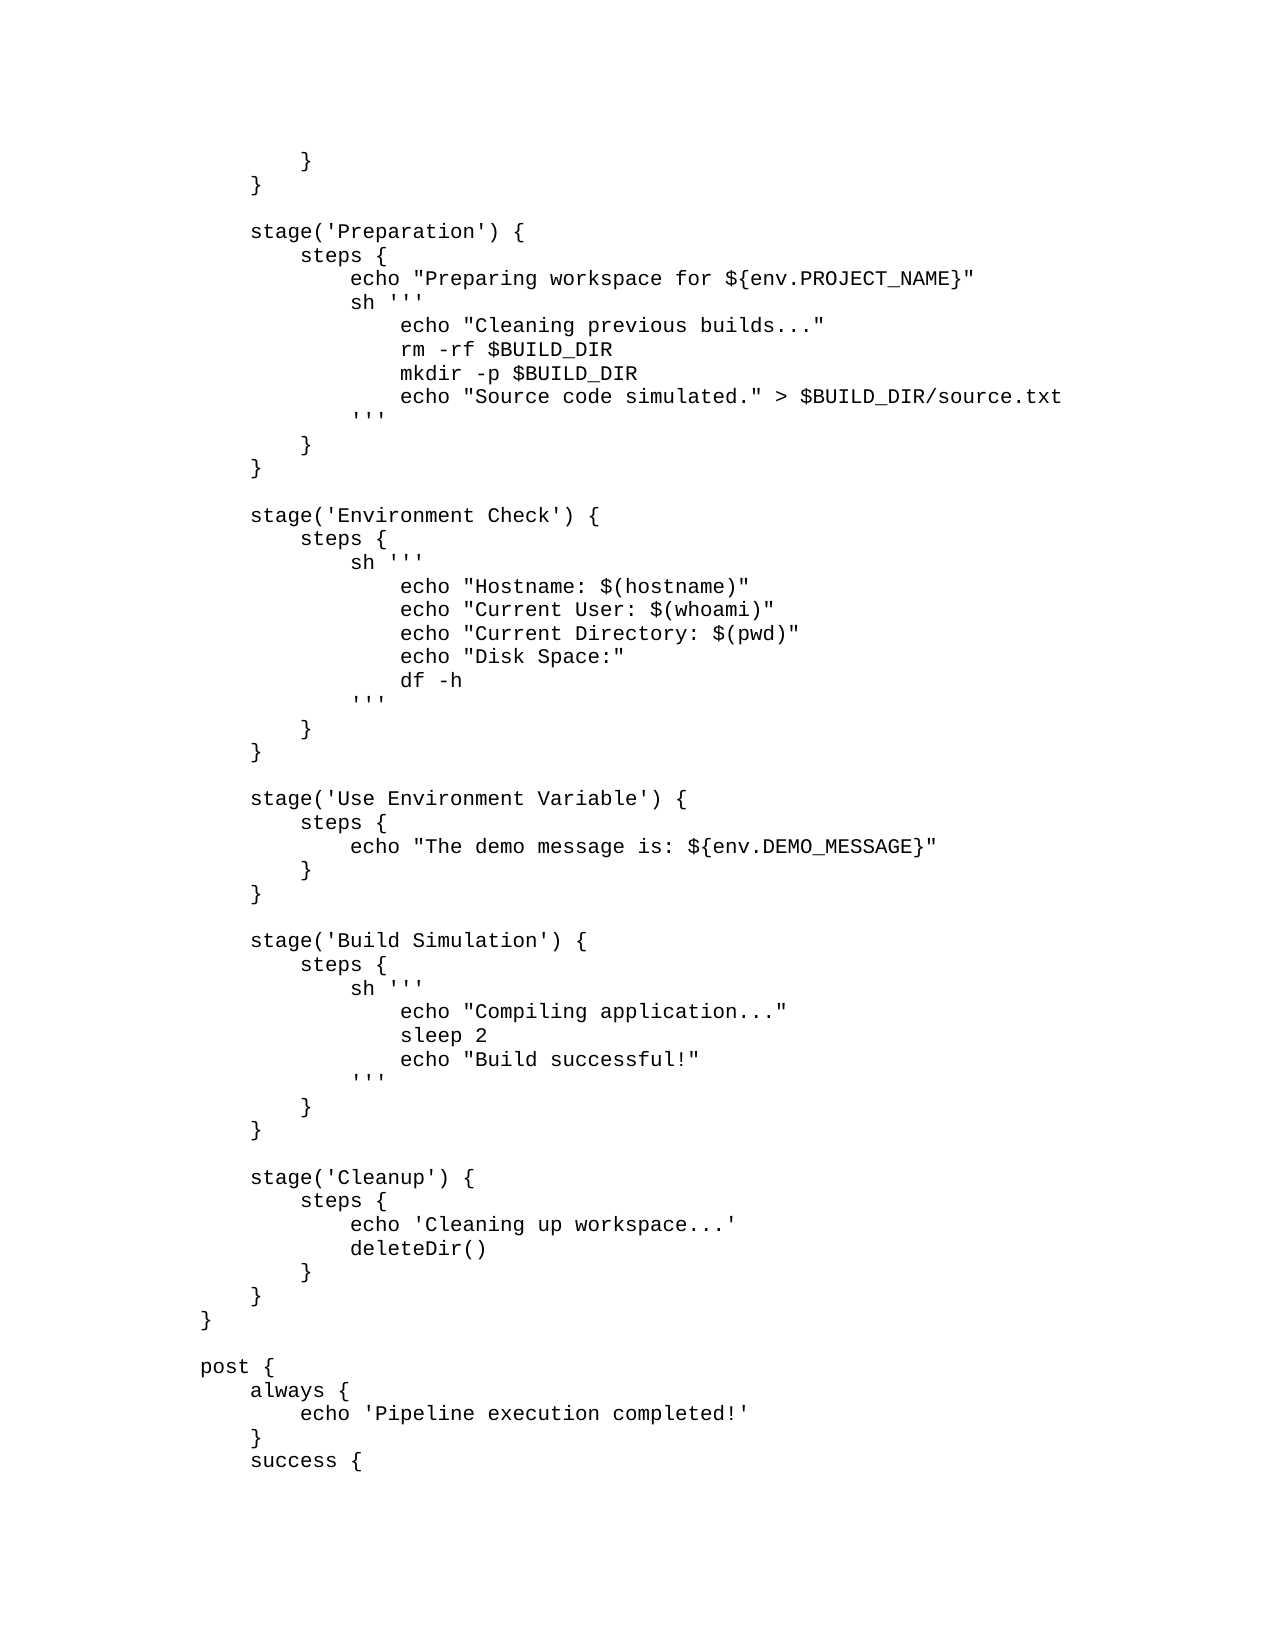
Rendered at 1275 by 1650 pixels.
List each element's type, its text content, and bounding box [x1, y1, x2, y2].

text } [150, 457, 1125, 481]
text } [150, 1261, 1125, 1285]
text mkdir -p $BUILD_DIR [150, 363, 1125, 386]
text steps { [150, 528, 1125, 552]
text deleteDir() [150, 1238, 1125, 1261]
text echo "Source code simulated." > $BUILD_DIR/source.txt [150, 386, 1125, 410]
text stage('Environment Check') { [150, 505, 1125, 528]
text echo "Disk Space:" [150, 647, 1125, 670]
text echo 'Pipeline execution completed!' [150, 1403, 1125, 1427]
text steps { [150, 954, 1125, 978]
text stage('Build Simulation') { [150, 930, 1125, 954]
text } [150, 174, 1125, 197]
text echo 'Cleaning up workspace...' [150, 1214, 1125, 1238]
text } [150, 1309, 1125, 1332]
text } [150, 1119, 1125, 1143]
text stage('Cleanup') { [150, 1167, 1125, 1190]
text sh ''' [150, 292, 1125, 316]
text always { [150, 1379, 1125, 1403]
text echo "Build successful!" [150, 1048, 1125, 1072]
text } [150, 150, 1125, 174]
text steps { [150, 1190, 1125, 1214]
text echo "Current Directory: $(pwd)" [150, 623, 1125, 647]
text echo "The demo message is: ${env.DEMO_MESSAGE}" [150, 836, 1125, 859]
text ''' [150, 1072, 1125, 1096]
text ''' [150, 694, 1125, 717]
text echo "Cleaning previous builds..." [150, 316, 1125, 339]
text success { [150, 1451, 1125, 1474]
text echo "Compiling application..." [150, 1001, 1125, 1025]
text sleep 2 [150, 1025, 1125, 1048]
text echo "Preparing workspace for ${env.PROJECT_NAME}" [150, 268, 1125, 292]
text rm -rf $BUILD_DIR [150, 339, 1125, 363]
text stage('Use Environment Variable') { [150, 788, 1125, 812]
text } [150, 717, 1125, 741]
text } [150, 883, 1125, 907]
text stage('Preparation') { [150, 221, 1125, 244]
text echo "Hostname: $(hostname)" [150, 576, 1125, 599]
text sh ''' [150, 978, 1125, 1001]
text } [150, 1096, 1125, 1119]
text df -h [150, 670, 1125, 694]
text } [150, 741, 1125, 765]
text } [150, 1427, 1125, 1451]
text echo "Current User: $(whoami)" [150, 599, 1125, 623]
text steps { [150, 244, 1125, 268]
text } [150, 859, 1125, 883]
text ''' [150, 410, 1125, 434]
text } [150, 1285, 1125, 1309]
text post { [150, 1356, 1125, 1379]
text } [150, 434, 1125, 457]
text steps { [150, 812, 1125, 836]
text sh ''' [150, 552, 1125, 576]
